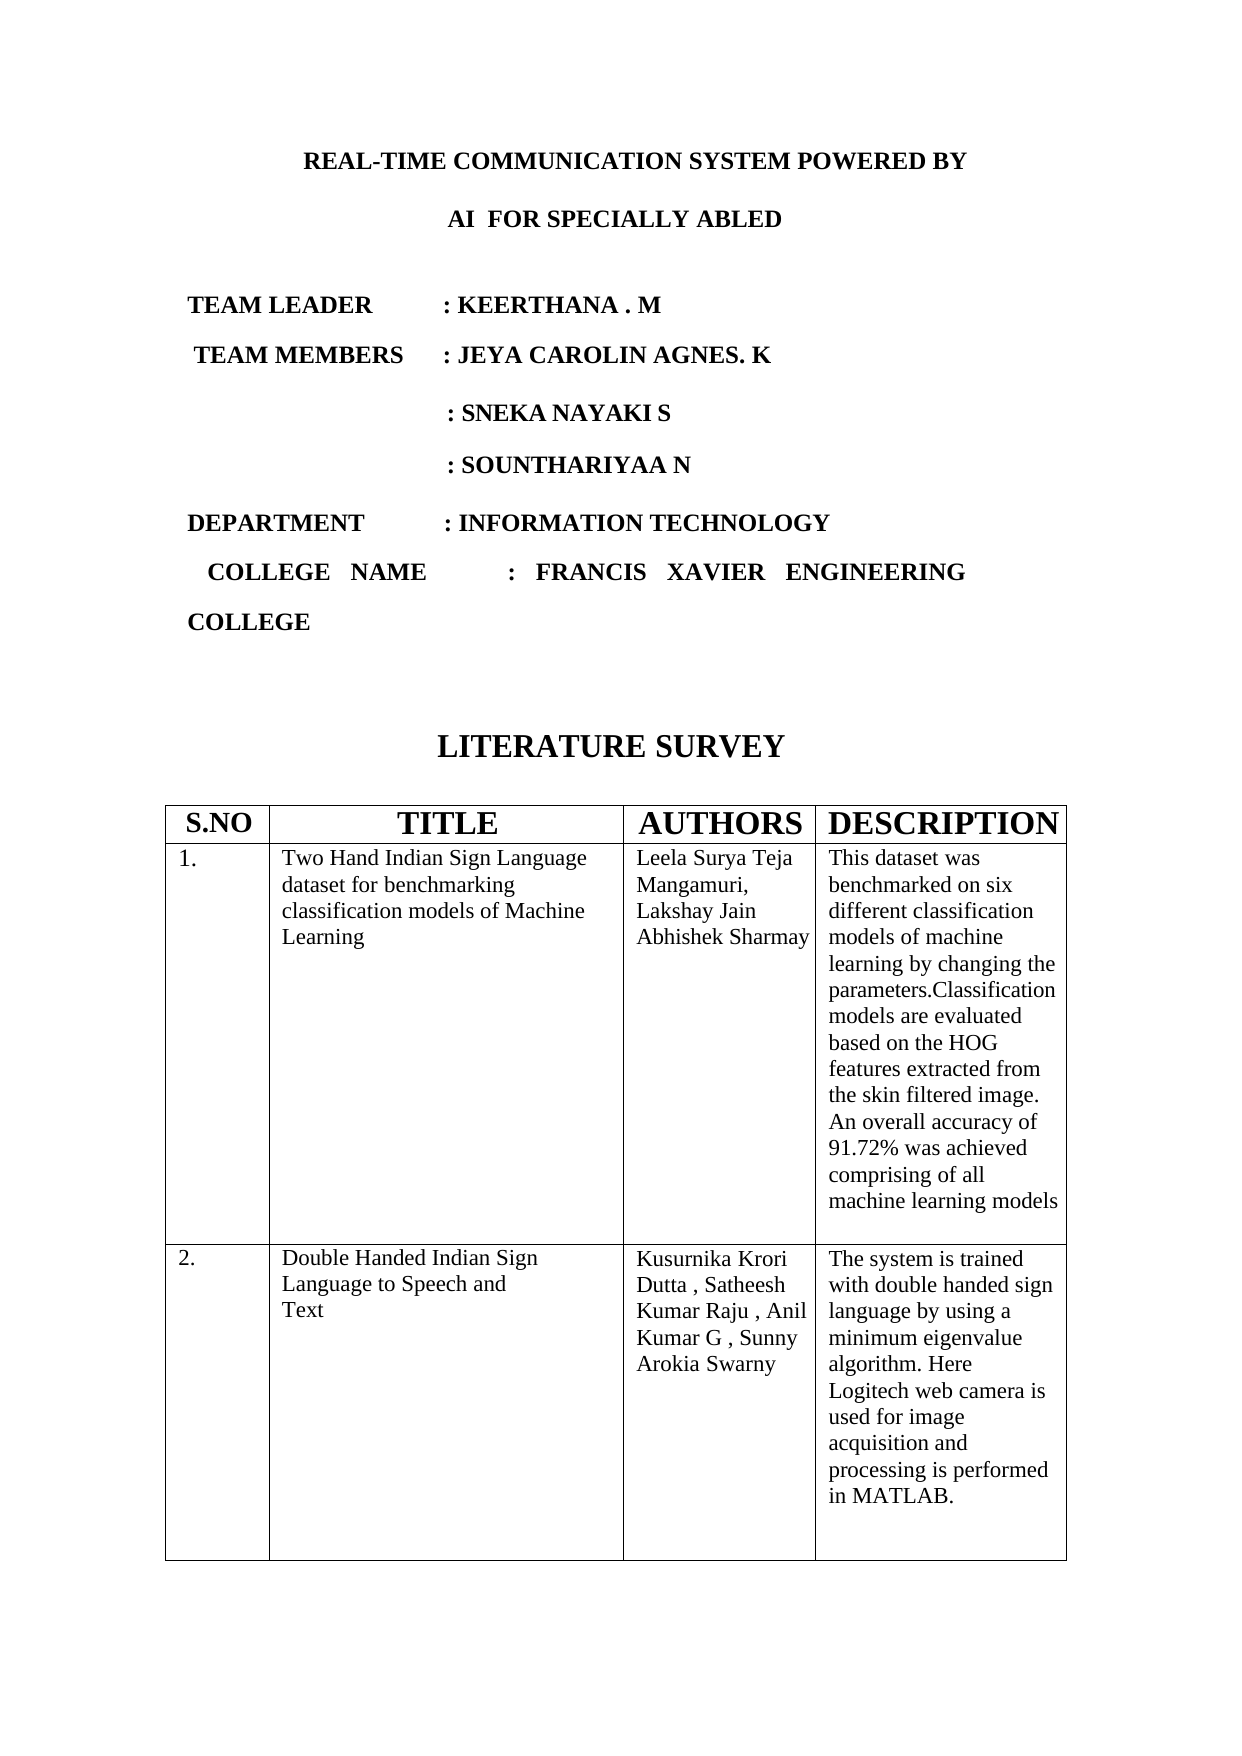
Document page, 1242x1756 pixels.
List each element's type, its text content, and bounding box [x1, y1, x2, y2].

table_header DESCRIPTION [816, 806, 1066, 843]
table_header TITLE [270, 806, 623, 843]
table_header AUTHORS [624, 806, 815, 843]
text : SNEKA NAYAKI S [447, 398, 1079, 427]
table_cell Two Hand Indian Sign Language dataset for benchmarking classification models of Machine Learning [270, 844, 623, 1244]
table_cell This dataset was benchmarked on six different classification models of machine learning by changing the parameters.Classification models are evaluated based on the HOG features extracted from the skin filtered image. An overall accuracy of 91.72% was achieved comprising of all machine learning models [816, 844, 1066, 1244]
table_cell Double Handed Indian Sign Language to Speech and Text [270, 1245, 623, 1560]
table_cell Kusurnika Krori Dutta , Satheesh Kumar Raju , Anil Kumar G , Sunny Arokia Swarny [624, 1245, 815, 1560]
title LITERATURE SURVEY [437, 727, 1079, 765]
table_cell 2. [166, 1245, 269, 1560]
table_cell Leela Surya Teja Mangamuri, Lakshay Jain Abhishek Sharmay [624, 844, 815, 1244]
text DEPARTMENT : INFORMATION TECHNOLOGY [187, 508, 966, 537]
text COLLEGE NAME : FRANCIS XAVIER ENGINEERING COLLEGE [187, 557, 966, 636]
text REAL-TIME COMMUNICATION SYSTEM POWERED BY AI FOR SPECIALLY ABLED [303, 146, 1000, 233]
text TEAM MEMBERS : JEYA CAROLIN AGNES. K [187, 340, 851, 369]
table_cell 1. [166, 844, 269, 1244]
text TEAM LEADER : KEERTHANA . M [187, 290, 851, 319]
text : SOUNTHARIYAA N [447, 450, 1079, 478]
table_cell The system is trained with double handed sign language by using a minimum eigenvalue algorithm. Here Logitech web camera is used for image acquisition and processing is performed in MATLAB. [816, 1245, 1066, 1560]
table_header S.NO [166, 806, 269, 843]
